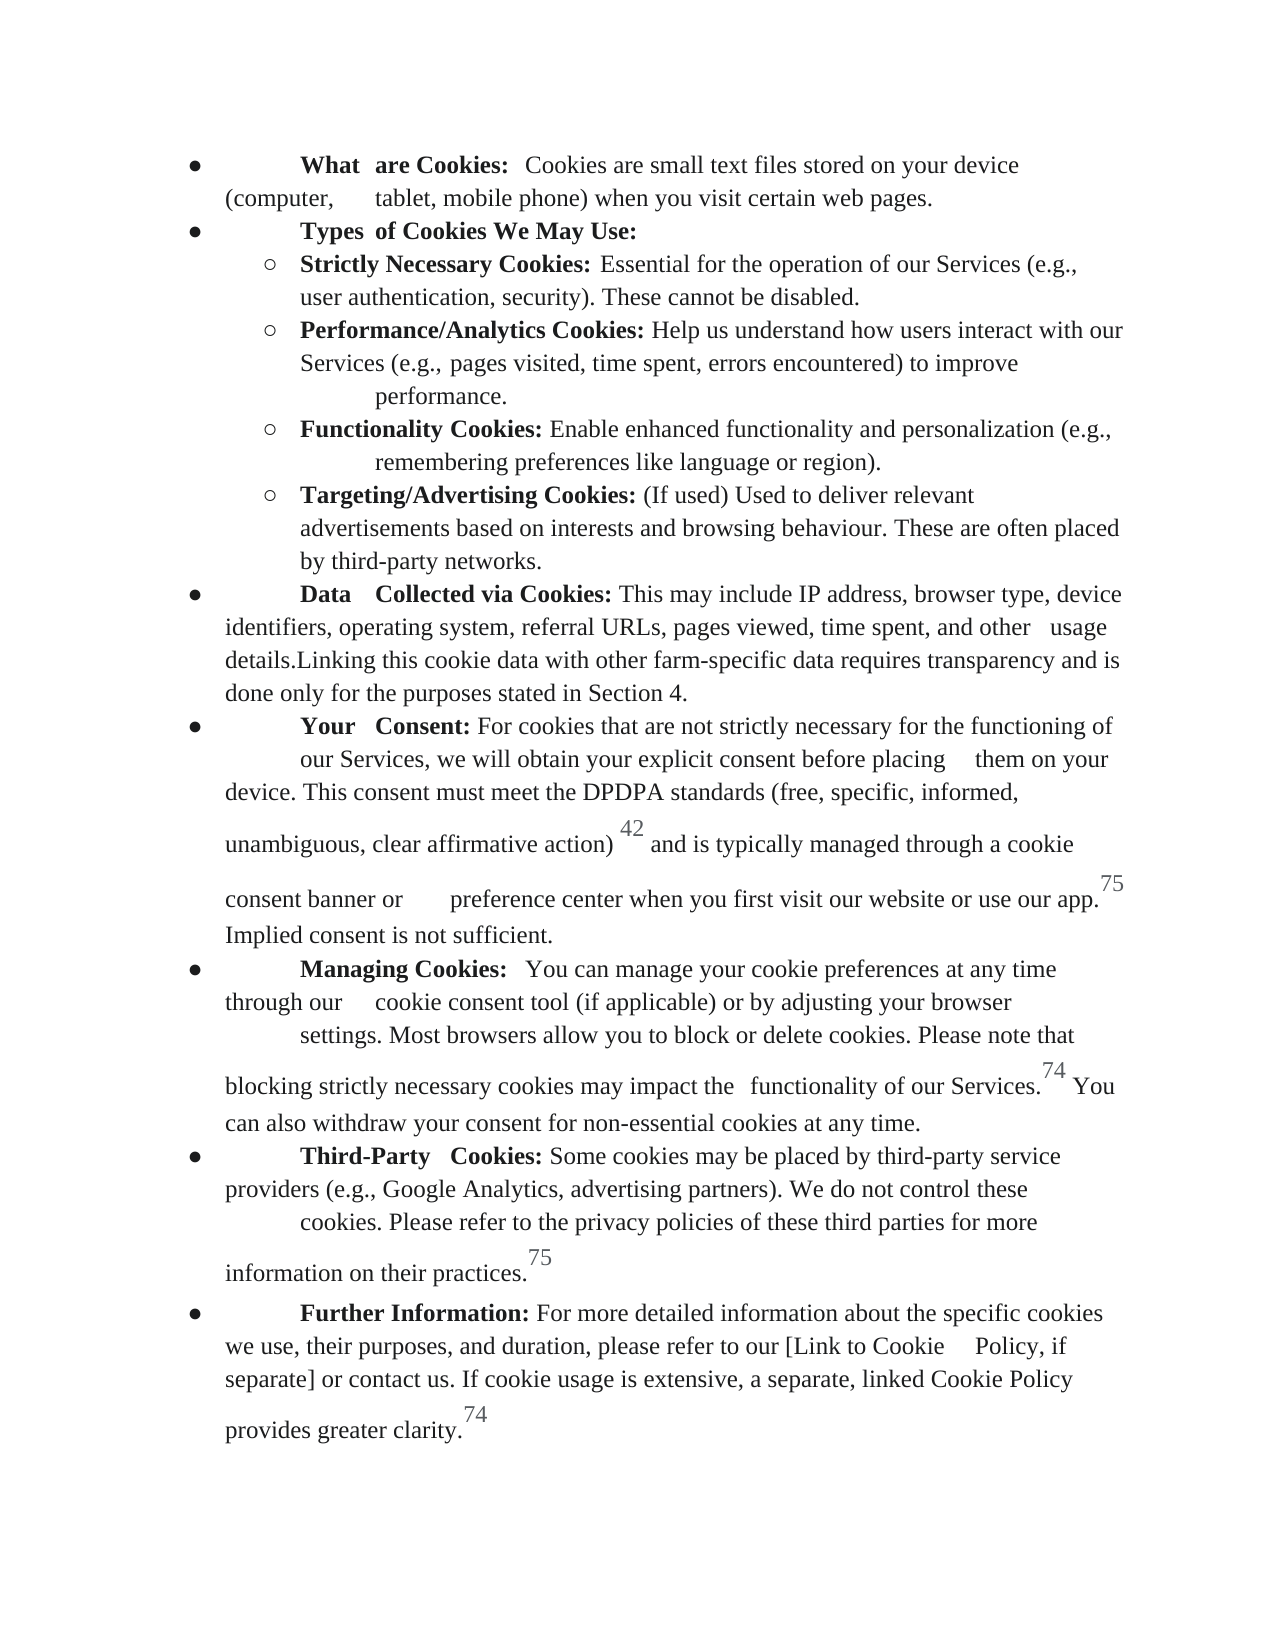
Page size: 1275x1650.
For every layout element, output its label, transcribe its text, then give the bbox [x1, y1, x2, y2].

list Performance/Analytics Cookies: Help us understand how users interact with our Services (e.g., pages visited, time spent, errors encountered) to improve performance. [262, 315, 1125, 410]
list Further Information: For more detailed information about the specific cookies we use, their purposes, and duration, please refer to our [Link to Cookie Policy, if separate] or contact us. If cookie usage is extensive, a separate, linked Cookie Policy provides greater clarity.74 [187, 1298, 1125, 1448]
list Managing Cookies: You can manage your cookie preferences at any time through our cookie consent tool (if applicable) or by adjusting your browser settings. Most browsers allow you to block or delete cookies. Please note that blocking strictly necessary cookies may impact the functionality of our Services.74 You can also withdraw your consent for non-essential cookies at any time. [187, 954, 1125, 1137]
list Your Consent: For cookies that are not strictly necessary for the functioning of our Services, we will obtain your explicit consent before placing them on your device. This consent must meet the DPDPA standards (free, specific, informed, unambiguous, clear affirmative action) 42 and is typically managed through a cookie consent banner or preference center when you first visit our website or use our app.75 Implied consent is not sufficient. [187, 711, 1125, 949]
list Targeting/Advertising Cookies: (If used) Used to deliver relevant advertisements based on interests and browsing behaviour. These are often placed by third-party networks. [262, 480, 1125, 575]
list Strictly Necessary Cookies: Essential for the operation of our Services (e.g., user authentication, security). These cannot be disabled. [262, 249, 1125, 311]
list Third-Party Cookies: Some cookies may be placed by third-party service providers (e.g., Google Analytics, advertising partners). We do not control these cookies. Please refer to the privacy policies of these third parties for more information on their practices.75 [187, 1141, 1125, 1291]
list Types of Cookies We May Use: [187, 216, 1125, 245]
list Functionality Cookies: Enable enhanced functionality and personalization (e.g., remembering preferences like language or region). [262, 414, 1125, 476]
list What are Cookies: Cookies are small text files stored on your device (computer, tablet, mobile phone) when you visit certain web pages. [187, 150, 1125, 212]
list Data Collected via Cookies: This may include IP address, browser type, device identifiers, operating system, referral URLs, pages viewed, time spent, and other usage details.Linking this cookie data with other farm-specific data requires transparency and is done only for the purposes stated in Section 4. [187, 579, 1125, 707]
